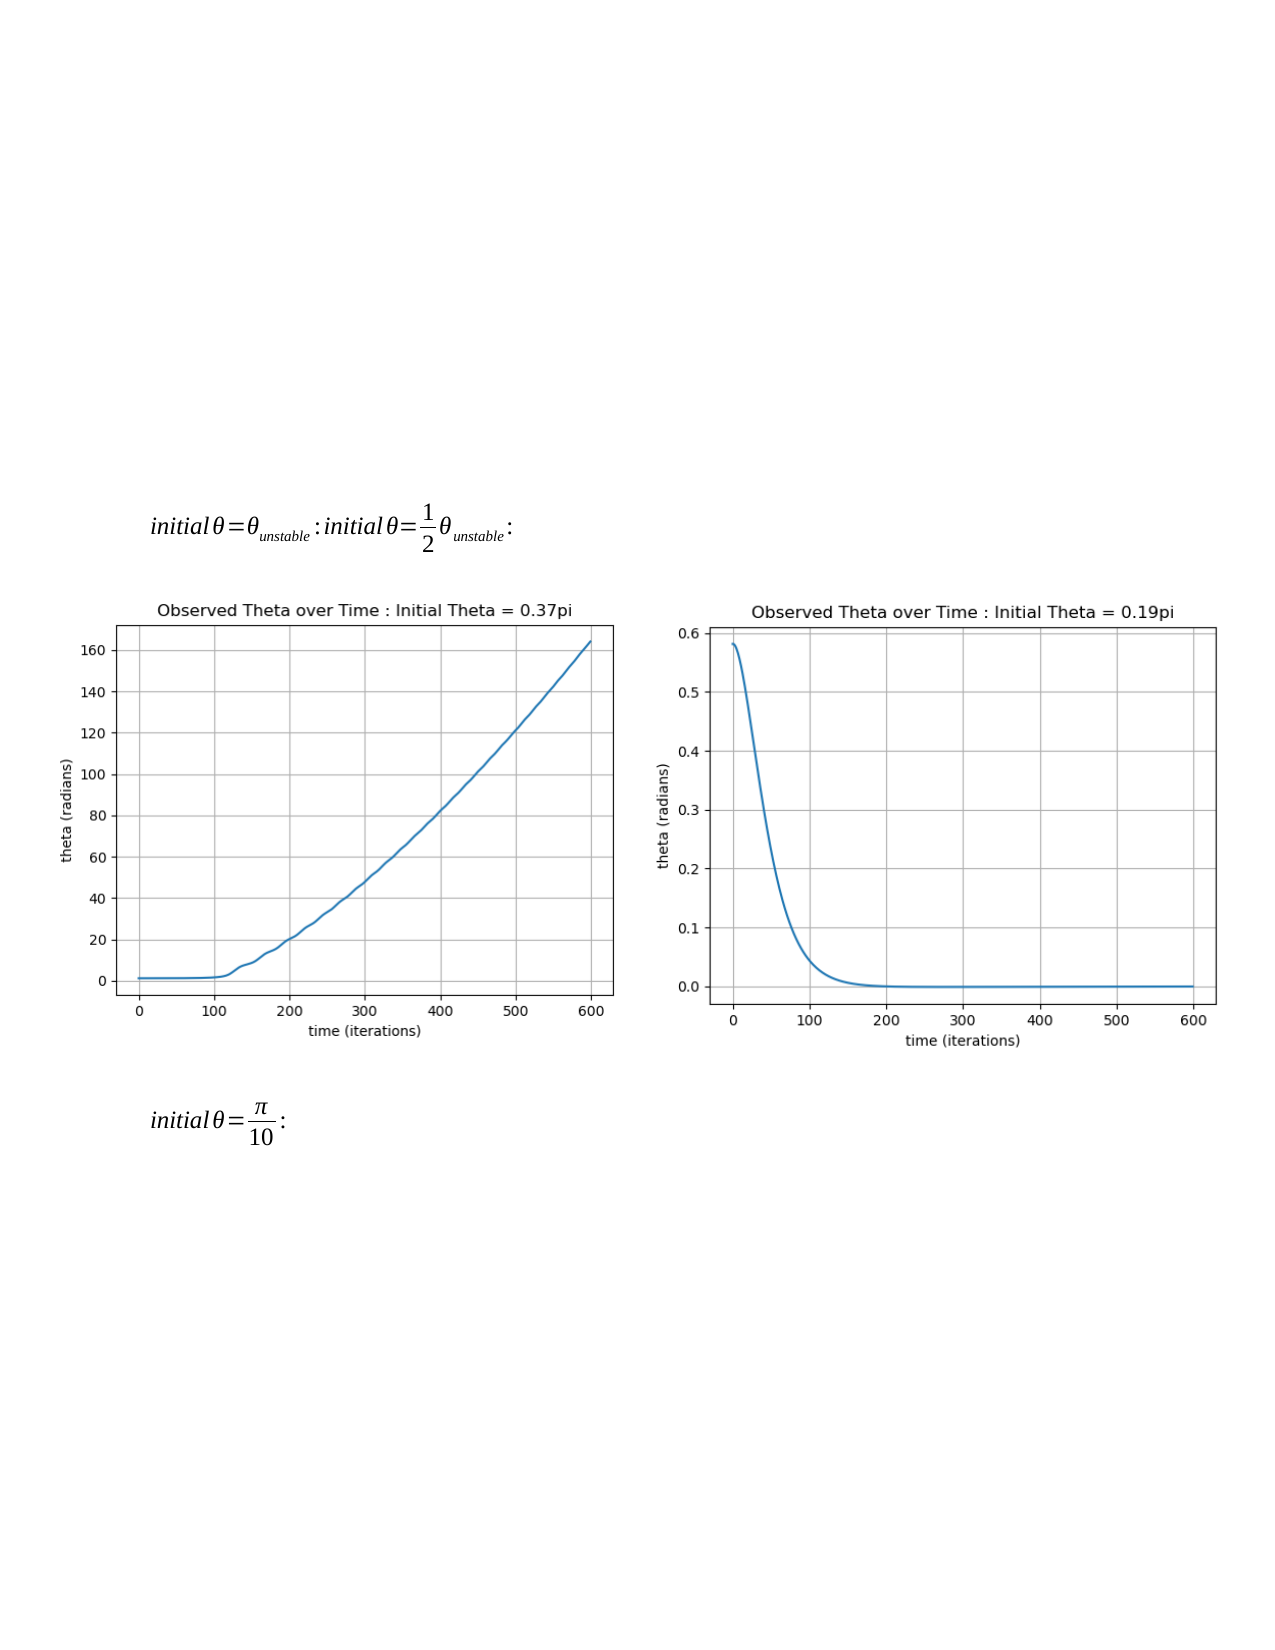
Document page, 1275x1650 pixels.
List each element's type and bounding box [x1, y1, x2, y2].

picture [36, 567, 1275, 1058]
